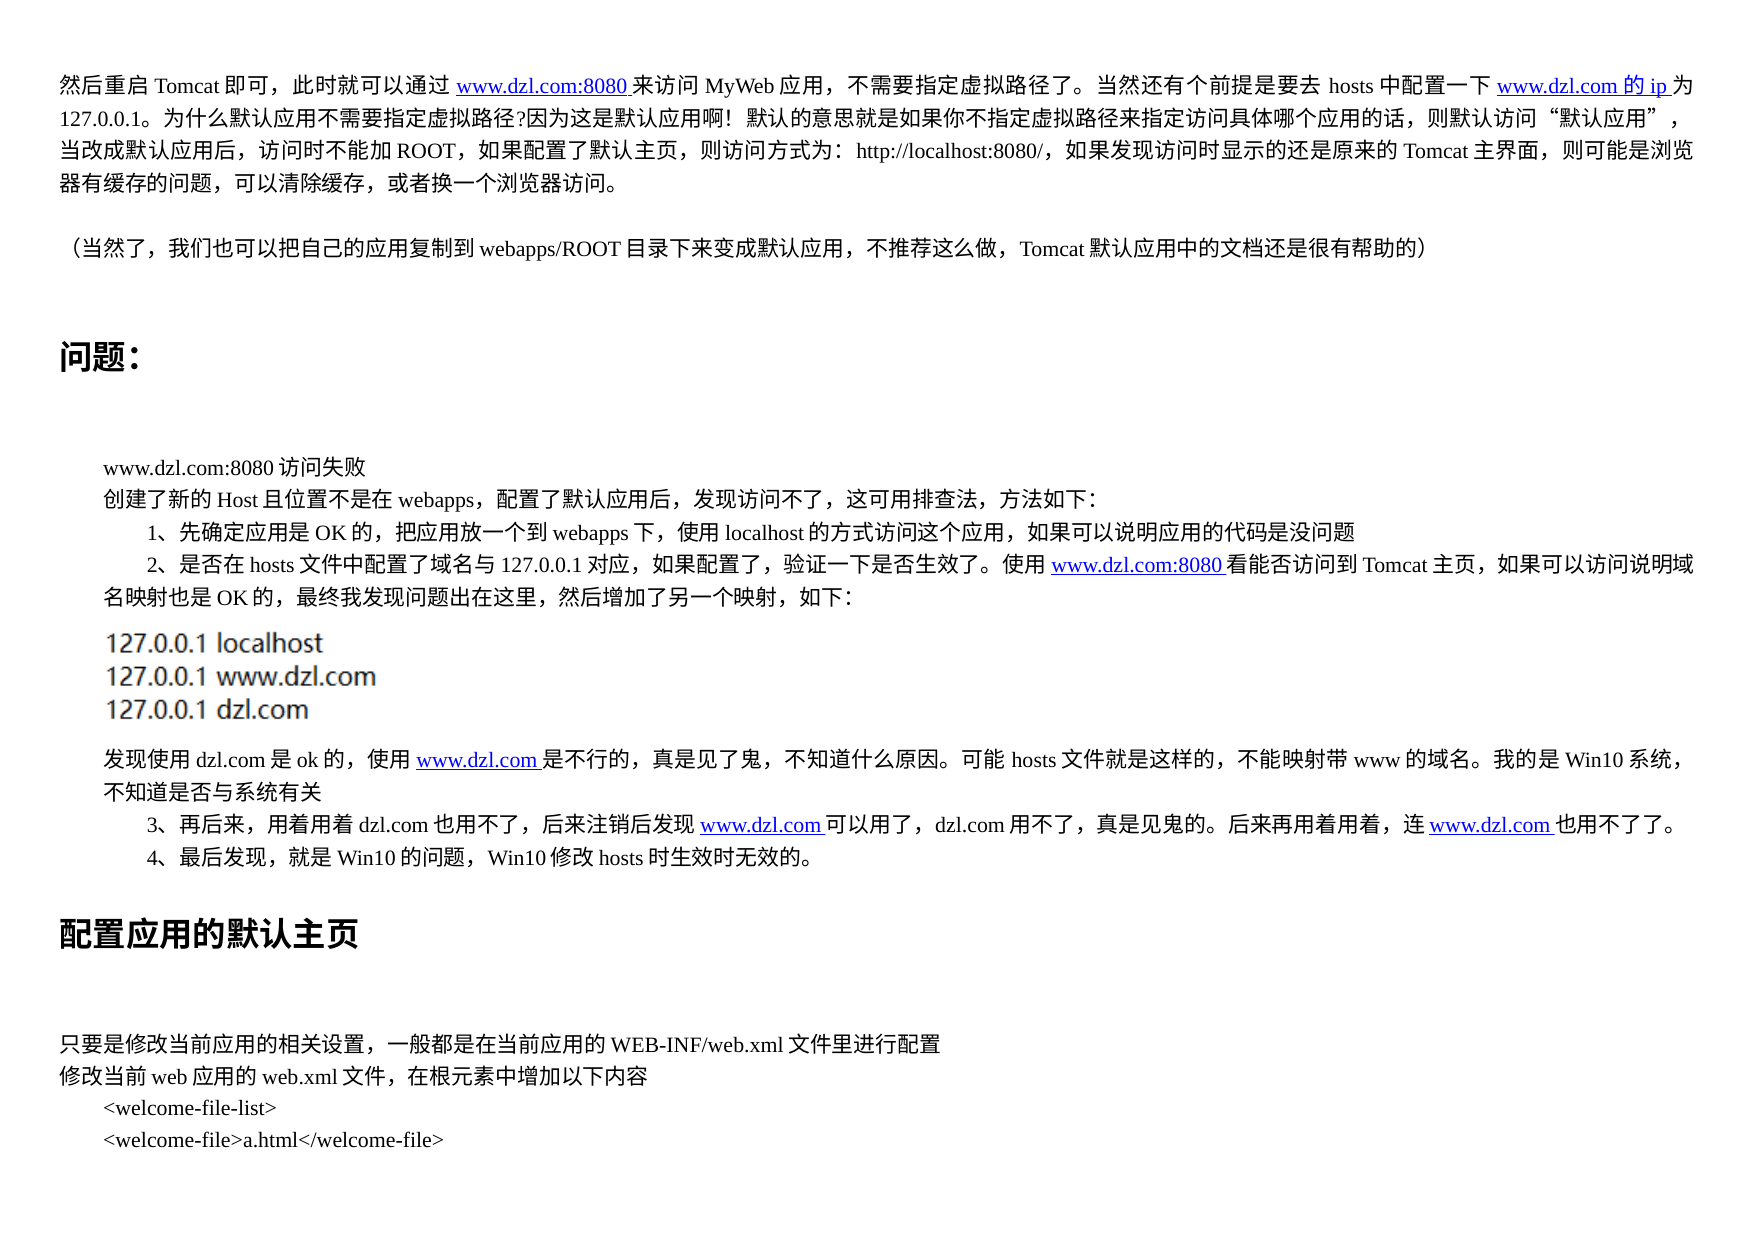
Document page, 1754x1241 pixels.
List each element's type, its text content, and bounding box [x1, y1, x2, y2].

text 3、再后来，用着用着dzl.com也用不了，后来注销后发现www.dzl.com可以用了，dzl.com用不了，真是见鬼的。后来再用着用着，连www.dzl.com也用不了了。 [103, 807, 1695, 839]
text 1、先确定应用是OK的，把应用放一个到webapps下，使用localhost的方式访问这个应用，如果可以说明应用的代码是没问题 [103, 514, 1695, 547]
subtitle 配置应用的默认主页 [59, 899, 1695, 964]
text <welcome-file-list> [59, 1091, 1695, 1124]
picture [102, 627, 424, 727]
text 然后重启Tomcat即可，此时就可以通过www.dzl.com:8080来访问MyWeb应用，不需要指定虚拟路径了。当然还有个前提是要去hosts中配置一下www.dzl.com的ip为127.0.0.1。为什么默认应用不需要指定虚拟路径?因为这是默认应用啊！默认的意思就是如果你不指定虚拟路径来指定访问具体哪个应用的话，则默认访问“默认应用”，当改成默认应用后，访问时不能加ROOT，如果配置了默认主页，则访问方式为：http://localhost:8080/，如果发现访问时显示的还是原来的Tomcat主界面，则可能是浏览器有缓存的问题，可以清除缓存，或者换一个浏览器访问。 [59, 68, 1695, 198]
text www.dzl.com:8080访问失败 [59, 449, 1695, 482]
subtitle 问题： [59, 322, 1695, 387]
text 2、是否在hosts文件中配置了域名与127.0.0.1对应，如果配置了，验证一下是否生效了。使用www.dzl.com:8080看能否访问到Tomcat主页，如果可以访问说明域名映射也是OK的，最终我发现问题出在这里，然后增加了另一个映射，如下： 发现使用dzl.com是ok的，使用www.dzl.com是不行的，真是见了鬼，不知道什么原因。可能hosts文件就是这样的，不能映射带www的域名。我的是Win10系统，不知道是否与系统有关 [103, 547, 1695, 807]
text 4、最后发现，就是Win10的问题，Win10修改hosts时生效时无效的。 [103, 839, 1695, 872]
text （当然了，我们也可以把自己的应用复制到webapps/ROOT目录下来变成默认应用，不推荐这么做，Tomcat默认应用中的文档还是很有帮助的） [59, 230, 1695, 263]
text 只要是修改当前应用的相关设置，一般都是在当前应用的WEB-INF/web.xml文件里进行配置 [59, 1026, 1695, 1059]
text 修改当前web应用的web.xml文件，在根元素中增加以下内容 [59, 1059, 1695, 1091]
text 创建了新的Host且位置不是在webapps，配置了默认应用后，发现访问不了，这可用排查法，方法如下： [59, 482, 1695, 514]
text <welcome-file>a.html</welcome-file> [59, 1124, 1695, 1156]
